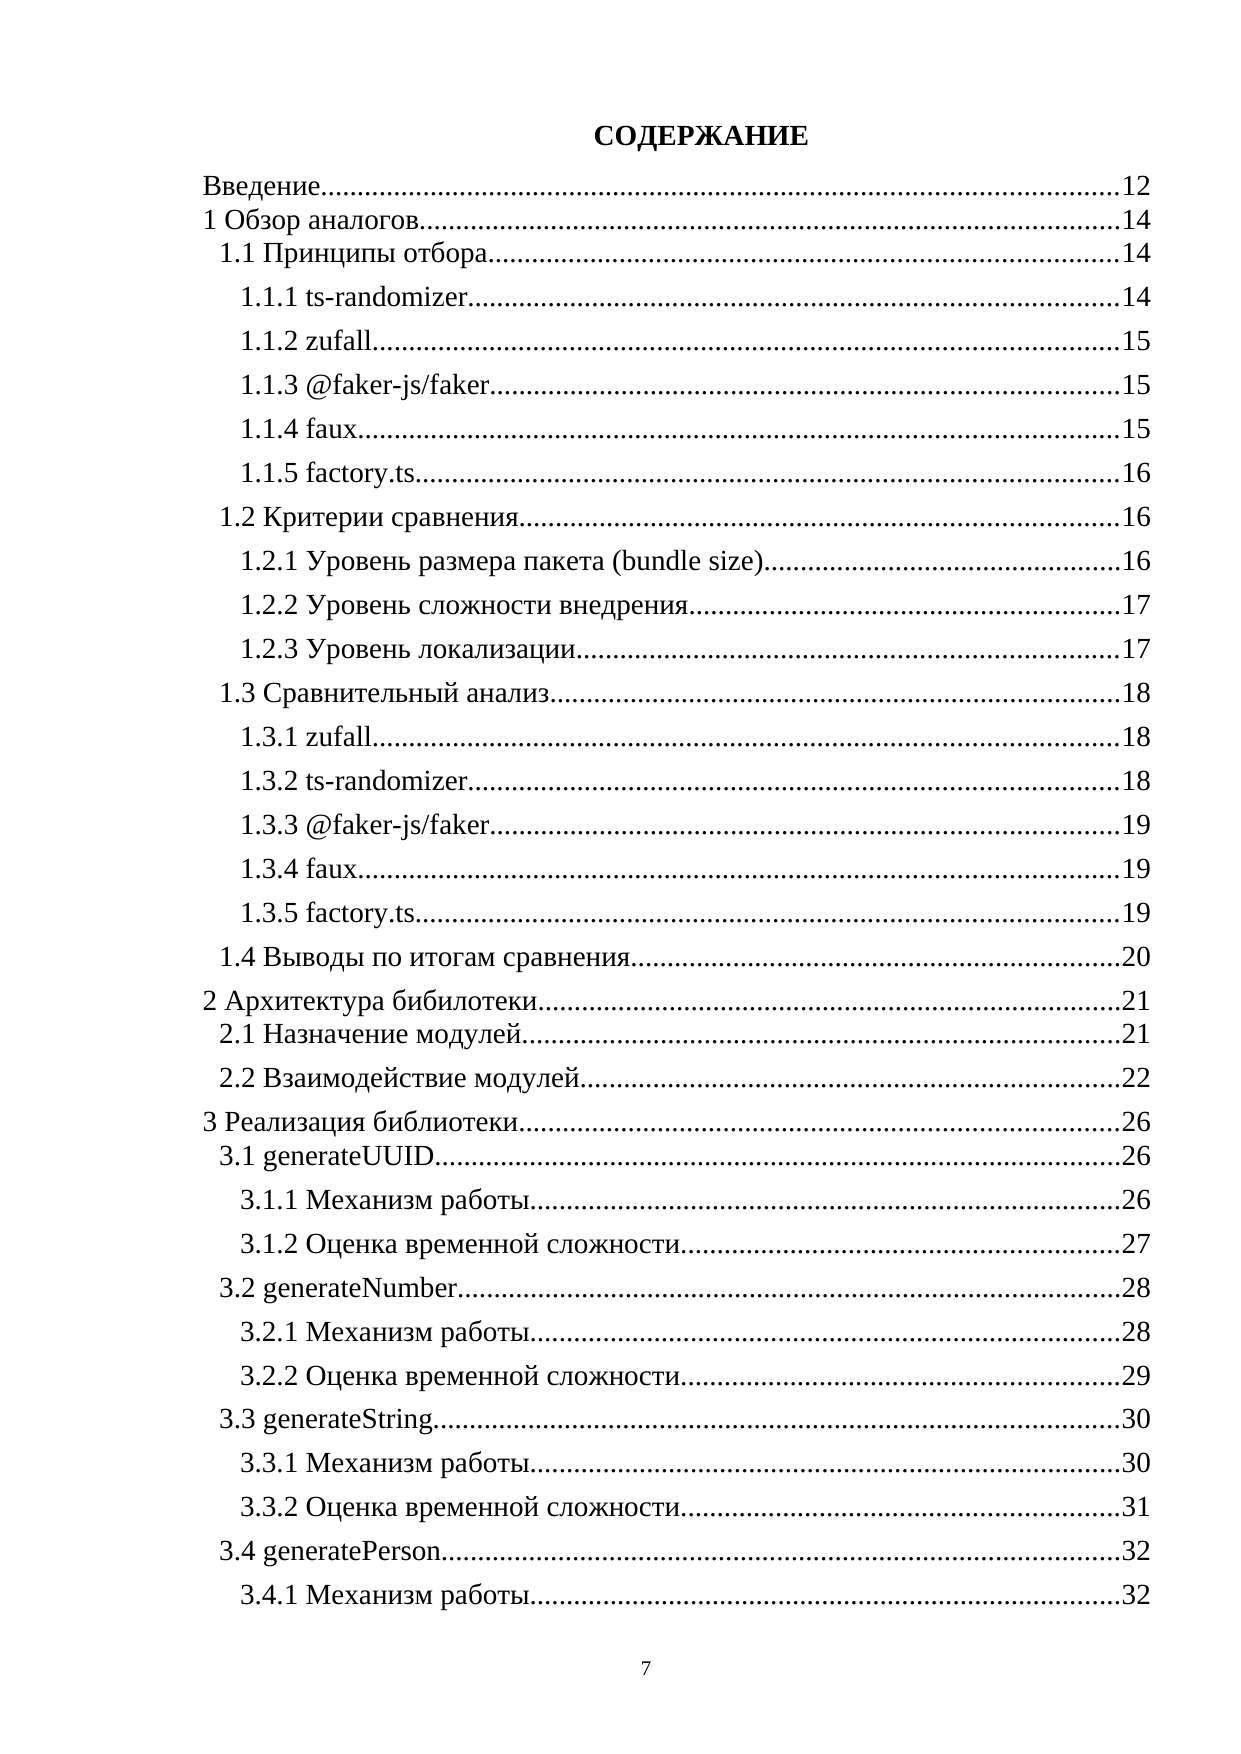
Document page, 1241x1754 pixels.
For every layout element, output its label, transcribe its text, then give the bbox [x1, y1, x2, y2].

text 1.1.1 ts-randomizer 14 [240, 279, 1152, 313]
text 3.3.1 Механизм работы 30 [240, 1446, 1152, 1479]
text 3.4 generatePerson 32 [219, 1533, 1152, 1567]
text 1.3 Сравнительный анализ 18 [219, 675, 1152, 709]
text 1.1.5 factory.ts 16 [240, 455, 1152, 489]
text 3.1.2 Оценка временной сложности 27 [240, 1226, 1152, 1259]
text 1.2.3 Уровень локализации 17 [240, 631, 1152, 665]
text 3.4.1 Механизм работы 32 [240, 1577, 1152, 1611]
text 1 Обзор аналогов 14 [202, 202, 1152, 236]
text 1.1.3 @faker-js/faker 15 [240, 367, 1152, 401]
text 1.3.2 ts-randomizer 18 [240, 763, 1152, 797]
text 3 Реализация библиотеки 26 [202, 1104, 1152, 1138]
text 2.1 Назначение модулей 21 [219, 1016, 1152, 1050]
text 1.4 Выводы по итогам сравнения 20 [219, 939, 1152, 972]
text 3.1 generateUUID 26 [219, 1138, 1152, 1171]
text 1.1.4 faux 15 [240, 411, 1152, 445]
text 1.1 Принципы отбора 14 [219, 236, 1152, 269]
text 3.3.2 Оценка временной сложности 31 [240, 1489, 1152, 1523]
text 3.3 generateString 30 [219, 1402, 1152, 1435]
text 1.3.1 zufall 18 [240, 719, 1152, 753]
text 2.2 Взаимодействие модулей 22 [219, 1060, 1152, 1094]
text 2 Архитектура бибилотеки 21 [202, 983, 1152, 1016]
text 1.1.2 zufall 15 [240, 323, 1152, 357]
text 3.1.1 Механизм работы 26 [240, 1182, 1152, 1215]
text 1.3.5 factory.ts 19 [240, 895, 1152, 928]
text 1.2 Критерии сравнения 16 [219, 499, 1152, 533]
text 1.3.3 @faker-js/faker 19 [240, 807, 1152, 841]
text СОДЕРЖАНИЕ [177, 118, 1152, 152]
text 3.2.1 Механизм работы 28 [240, 1314, 1152, 1347]
text Введение 12 [202, 168, 1152, 202]
text 1.3.4 faux 19 [240, 851, 1152, 884]
text 1.2.1 Уровень размера пакета (bundle size) 16 [240, 543, 1152, 577]
text 1.2.2 Уровень сложности внедрения 17 [240, 587, 1152, 621]
text 3.2.2 Оценка временной сложности 29 [240, 1358, 1152, 1391]
text 3.2 generateNumber 28 [219, 1270, 1152, 1303]
